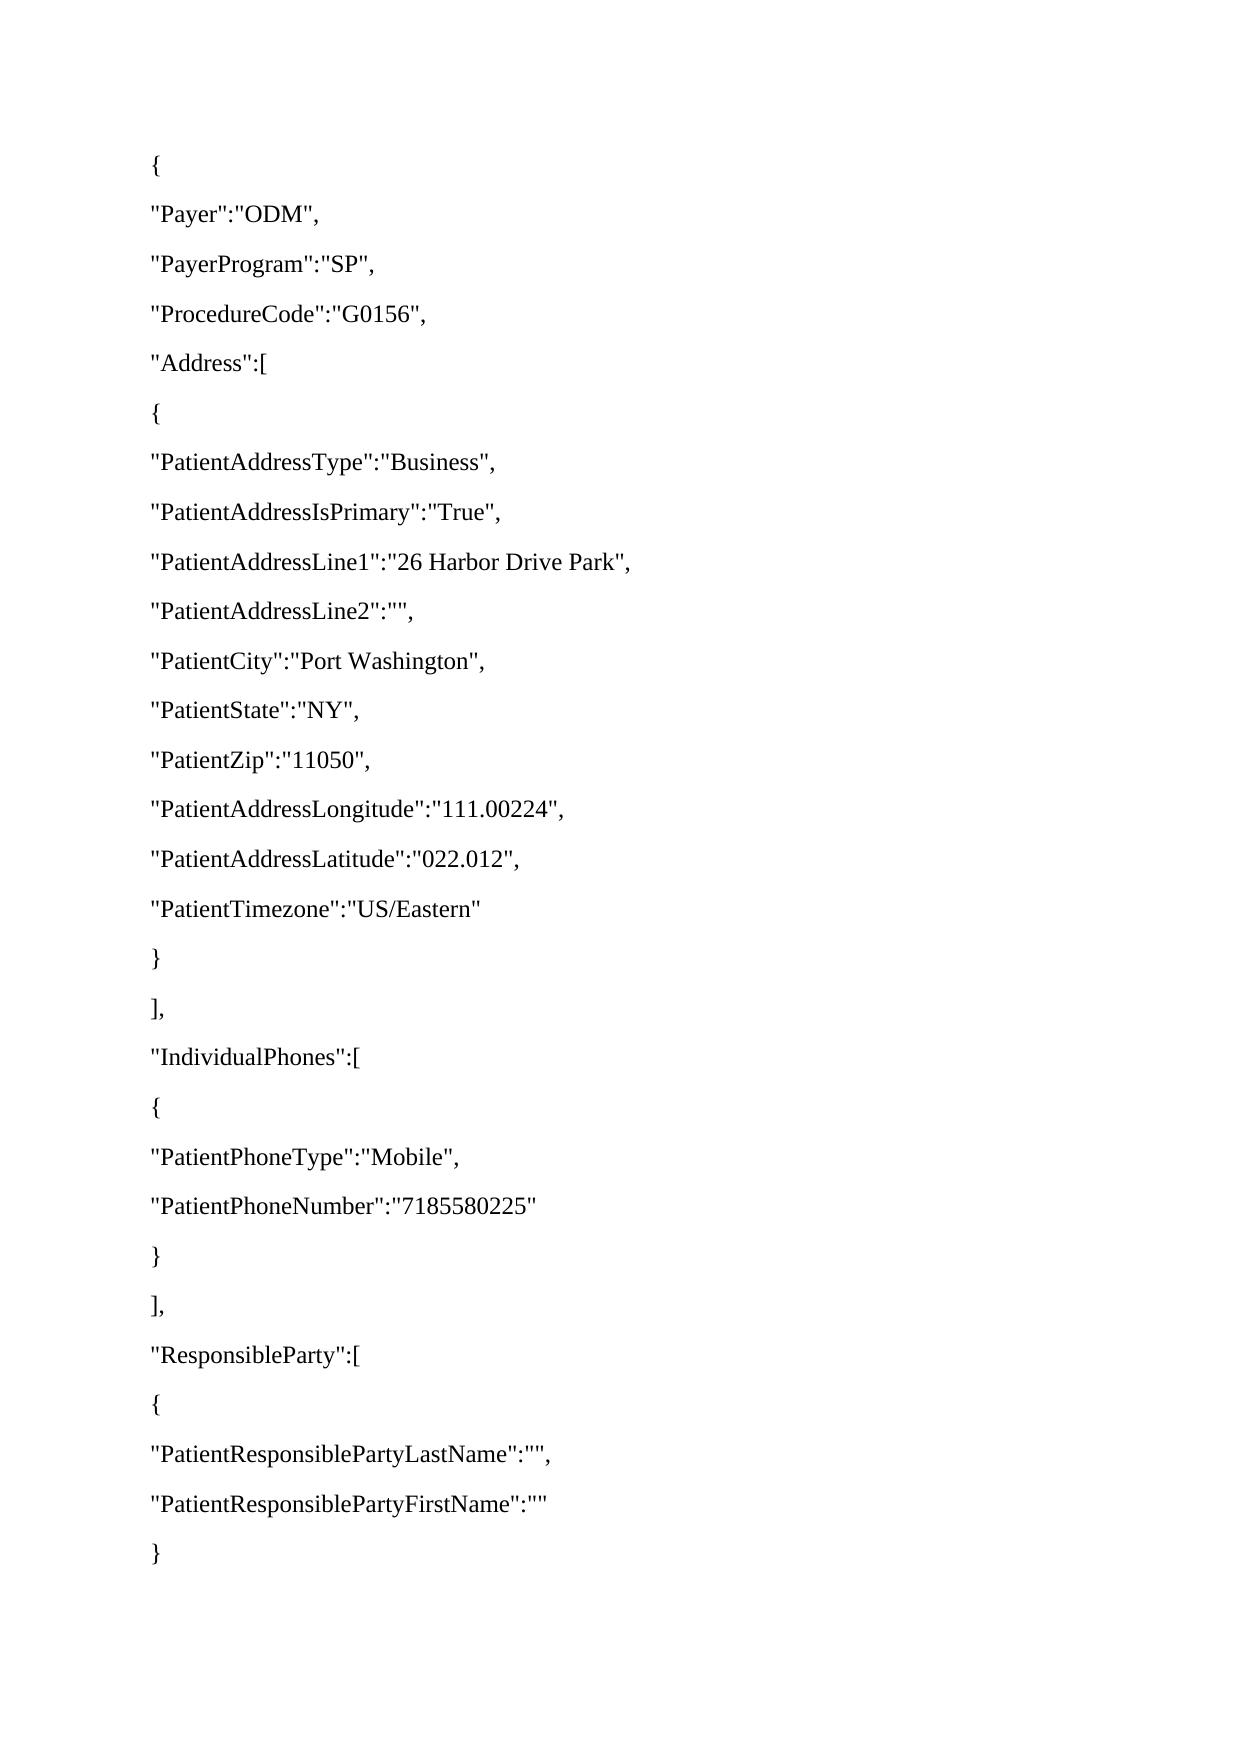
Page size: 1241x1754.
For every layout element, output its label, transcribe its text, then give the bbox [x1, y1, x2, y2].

text "PatientCity":"Port Washington", [150, 646, 1090, 674]
text "ResponsibleParty":[ [150, 1340, 1090, 1369]
text "PatientAddressLatitude":"022.012", [150, 844, 1090, 873]
text "PatientAddressIsPrimary":"True", [150, 497, 1090, 526]
text { [150, 1092, 1090, 1121]
text "PatientZip":"11050", [150, 745, 1090, 774]
text "PatientTimezone":"US/Eastern" [150, 894, 1090, 922]
text "PatientResponsiblePartyFirstName":"" [150, 1489, 1090, 1517]
text "PatientAddressLine1":"26 Harbor Drive Park", [150, 547, 1090, 575]
text "PayerProgram":"SP", [150, 249, 1090, 278]
text { [150, 150, 1090, 179]
text } [150, 1538, 1090, 1567]
text "Address":[ [150, 348, 1090, 377]
text } [150, 1241, 1090, 1269]
text "PatientAddressLine2":"", [150, 596, 1090, 625]
text "PatientAddressType":"Business", [150, 447, 1090, 476]
text "PatientResponsiblePartyLastName":"", [150, 1439, 1090, 1468]
text "Payer":"ODM", [150, 199, 1090, 228]
text "ProcedureCode":"G0156", [150, 299, 1090, 327]
text ], [150, 1290, 1090, 1319]
text ], [150, 993, 1090, 1022]
text "PatientPhoneType":"Mobile", [150, 1142, 1090, 1170]
text "PatientAddressLongitude":"111.00224", [150, 794, 1090, 823]
text { [150, 1389, 1090, 1418]
text "PatientState":"NY", [150, 695, 1090, 724]
text "PatientPhoneNumber":"7185580225" [150, 1191, 1090, 1220]
text { [150, 398, 1090, 427]
text "IndividualPhones":[ [150, 1042, 1090, 1071]
text } [150, 943, 1090, 972]
